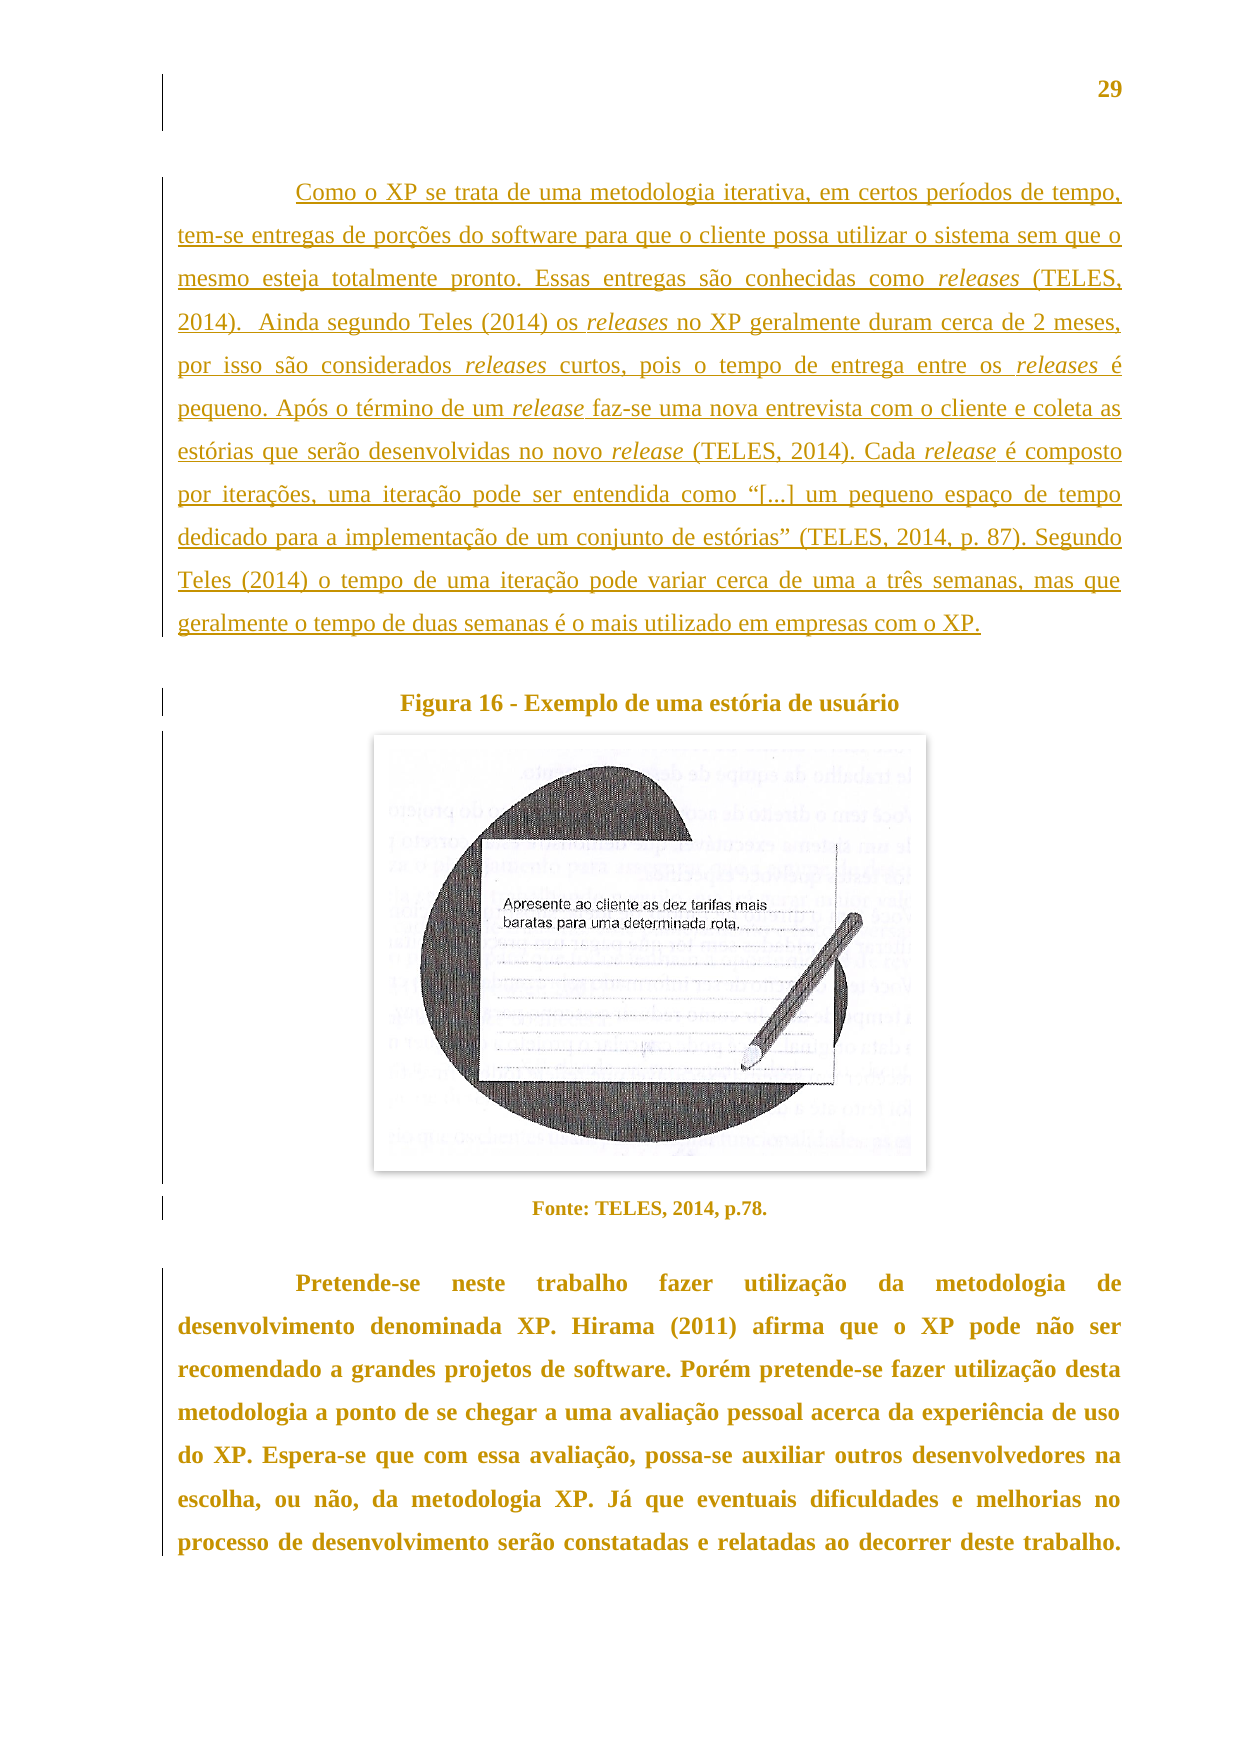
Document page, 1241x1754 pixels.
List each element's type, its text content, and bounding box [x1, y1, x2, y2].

picture [389, 749, 911, 1156]
text Figura 16 - Exemplo de uma estória de usuário [177, 688, 1122, 716]
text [177, 1268, 1122, 1556]
text Fonte: TELES, 2014, p.78. [177, 1196, 1122, 1220]
